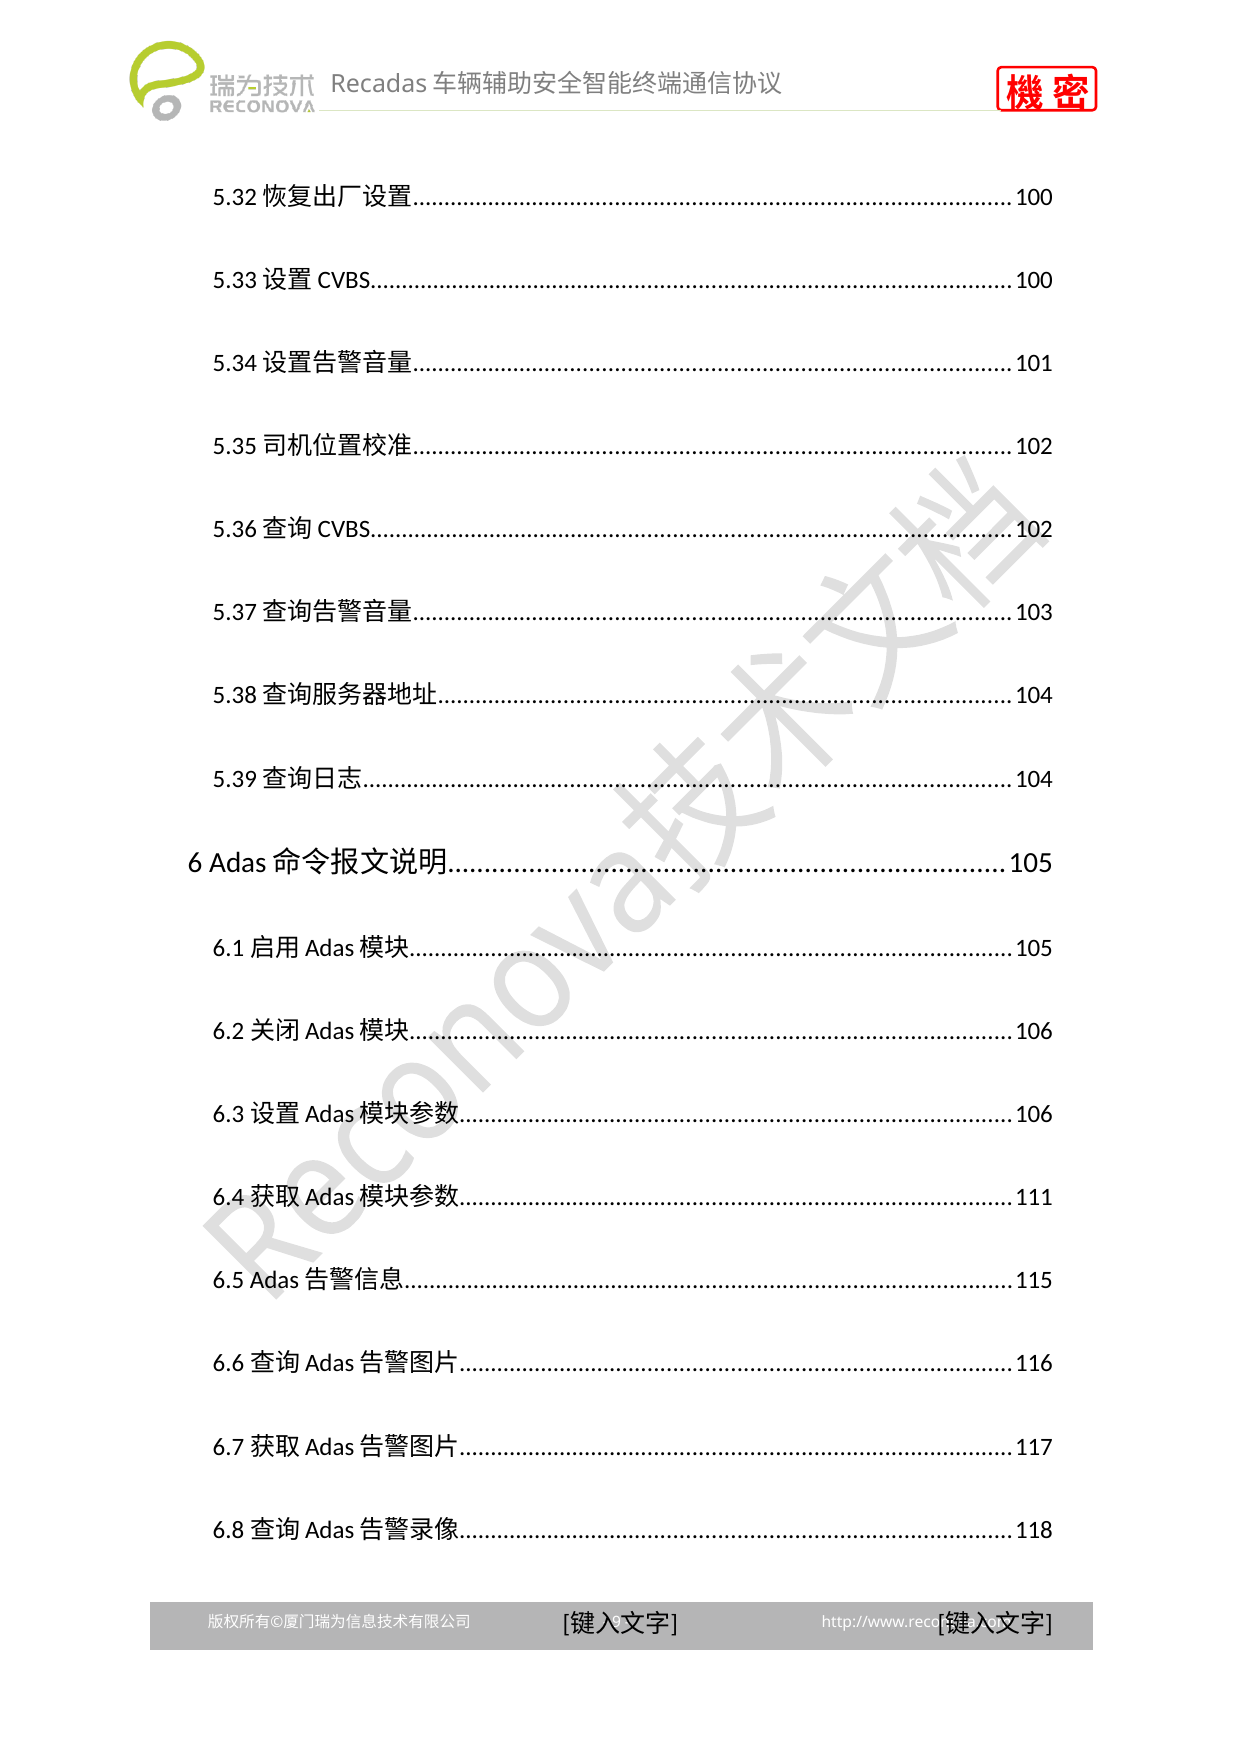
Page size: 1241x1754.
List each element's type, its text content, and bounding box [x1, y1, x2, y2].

text 6.6 查询Adas告警图片 116 [212, 1328, 1053, 1393]
text 6.4 获取Adas模块参数 111 [212, 1162, 1053, 1227]
text 5.37 查询告警音量 103 [212, 577, 1053, 642]
text 5.35 司机位置校准 102 [212, 411, 1053, 476]
text 5.34 设置告警音量 101 [212, 328, 1053, 393]
text 6.7 获取Adas告警图片 117 [212, 1412, 1053, 1477]
text 6.2 关闭Adas模块 106 [212, 996, 1053, 1061]
text 6.1 启用Adas模块 105 [212, 913, 1053, 978]
text 5.33 设置CVBS 100 [212, 245, 1053, 310]
text 6.8 查询Adas告警录像 118 [212, 1495, 1053, 1560]
text 6.3 设置Adas模块参数 106 [212, 1079, 1053, 1144]
text 5.36 查询CVBS 102 [212, 494, 1053, 559]
text 5.32 恢复出厂设置 100 [212, 162, 1053, 227]
text 5.38 查询服务器地址 104 [212, 661, 1053, 726]
text 6.5 Adas告警信息 115 [212, 1245, 1053, 1310]
picture [114, 34, 330, 127]
text 6 Adas命令报文说明 105 [187, 827, 1053, 892]
text 5.39 查询日志 104 [212, 744, 1053, 809]
